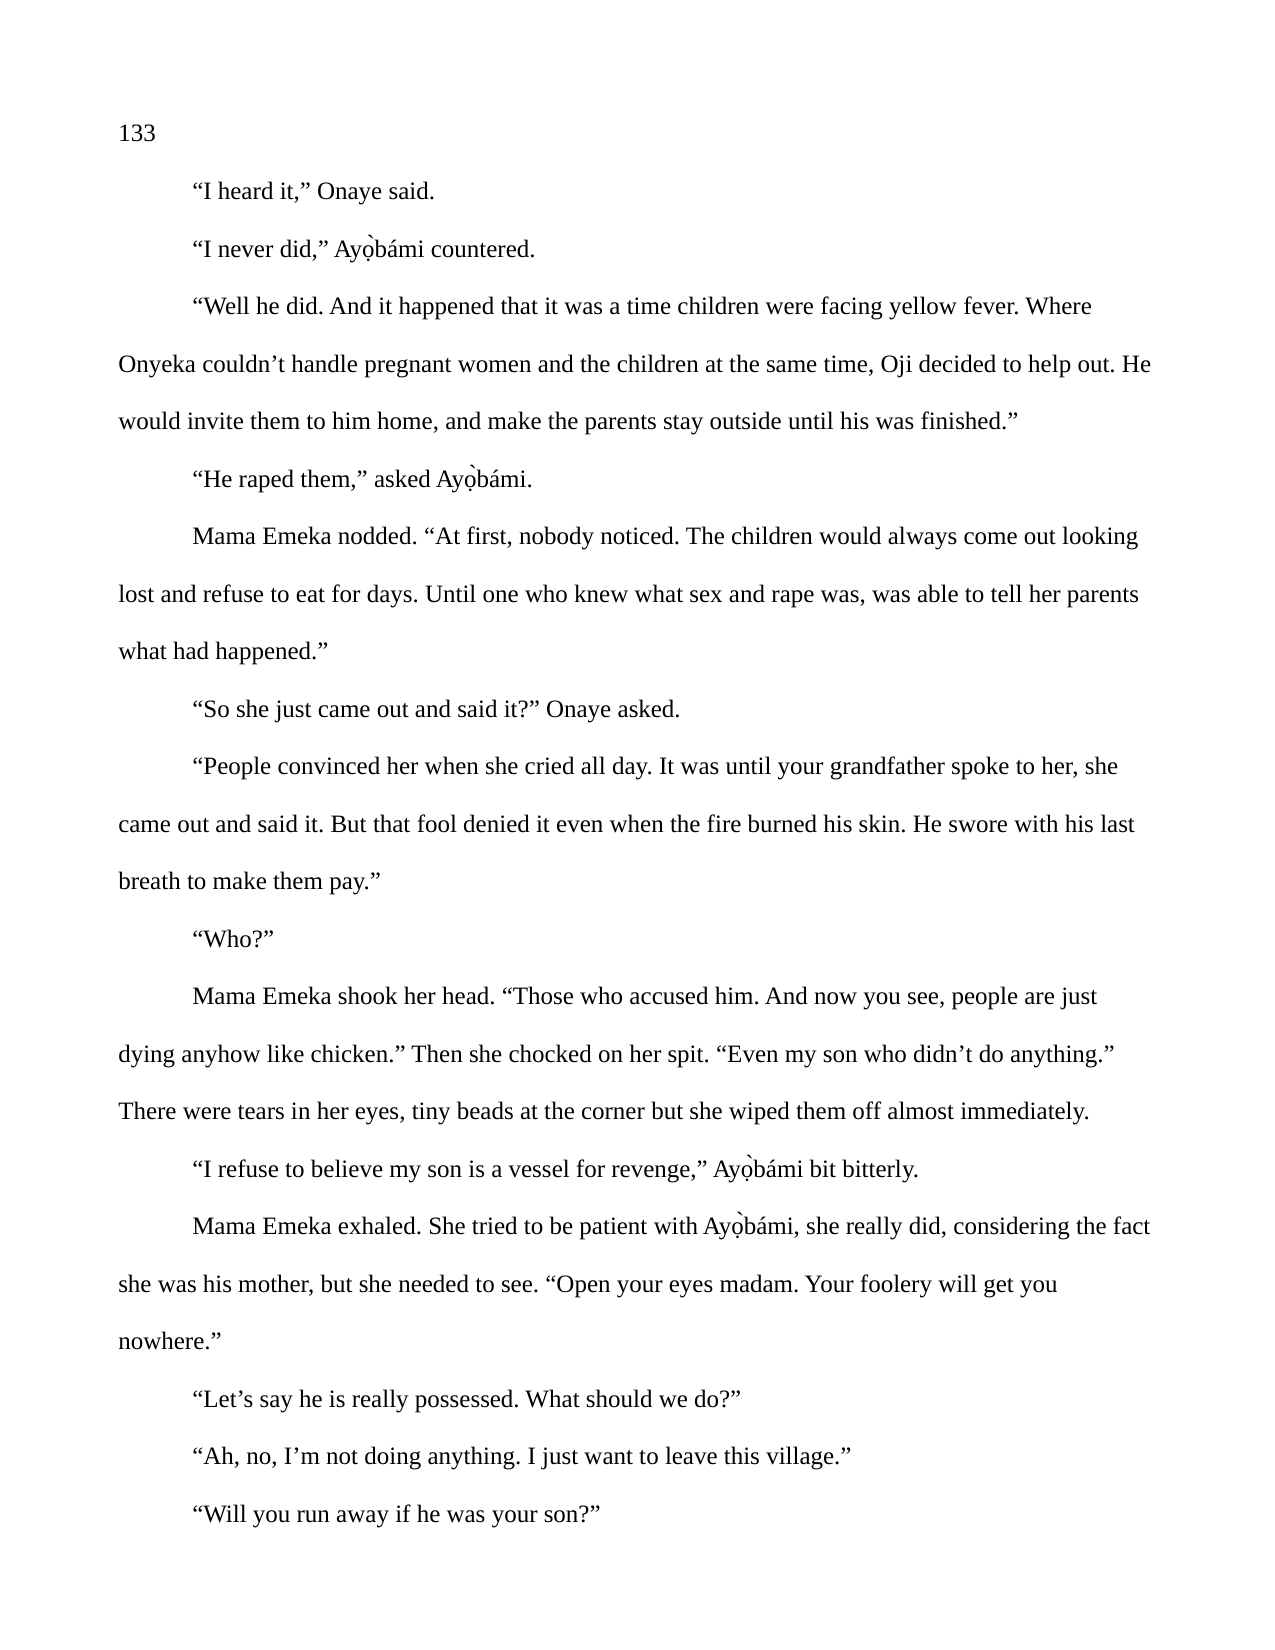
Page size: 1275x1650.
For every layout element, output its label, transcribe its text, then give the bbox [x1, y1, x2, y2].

text “I never did,” Ayọ̀bámi countered. [118, 234, 1157, 263]
text “Let’s say he is really possessed. What should we do?” [118, 1384, 1157, 1413]
text “I heard it,” Onaye said. [118, 176, 1157, 205]
text “Well he did. And it happened that it was a time children were facing yellow fever. Where Onyeka couldn’t handle pregnant women and the children at the same time, Oji decided to help out. He would invite them to him home, and make the parents stay outside until his was finished.” [118, 291, 1157, 435]
text Mama Emeka nodded. “At first, nobody noticed. The children would always come out looking lost and refuse to eat for days. Until one who knew what sex and rape was, was able to tell her parents what had happened.” [118, 521, 1157, 665]
text Mama Emeka exhaled. She tried to be patient with Ayọ̀bámi, she really did, considering the fact she was his mother, but she needed to see. “Open your eyes madam. Your foolery will get you nowhere.” [118, 1211, 1157, 1355]
text “Will you run away if he was your son?” [118, 1499, 1157, 1528]
text “People convinced her when she cried all day. It was until your grandfather spoke to her, she came out and said it. But that fool denied it even when the fire burned his skin. He swore with his last breath to make them pay.” [118, 751, 1157, 895]
text “He raped them,” asked Ayọ̀bámi. [118, 464, 1157, 493]
text “I refuse to believe my son is a vessel for revenge,” Ayọ̀bámi bit bitterly. [118, 1154, 1157, 1183]
text “So she just came out and said it?” Onaye asked. [118, 694, 1157, 723]
text Mama Emeka shook her head. “Those who accused him. And now you see, people are just dying anyhow like chicken.” Then she chocked on her spit. “Even my son who didn’t do anything.” There were tears in her eyes, tiny beads at the corner but she wiped them off almost immediately. [118, 981, 1157, 1125]
text “Who?” [118, 924, 1157, 953]
text “Ah, no, I’m not doing anything. I just want to leave this village.” [118, 1441, 1157, 1470]
